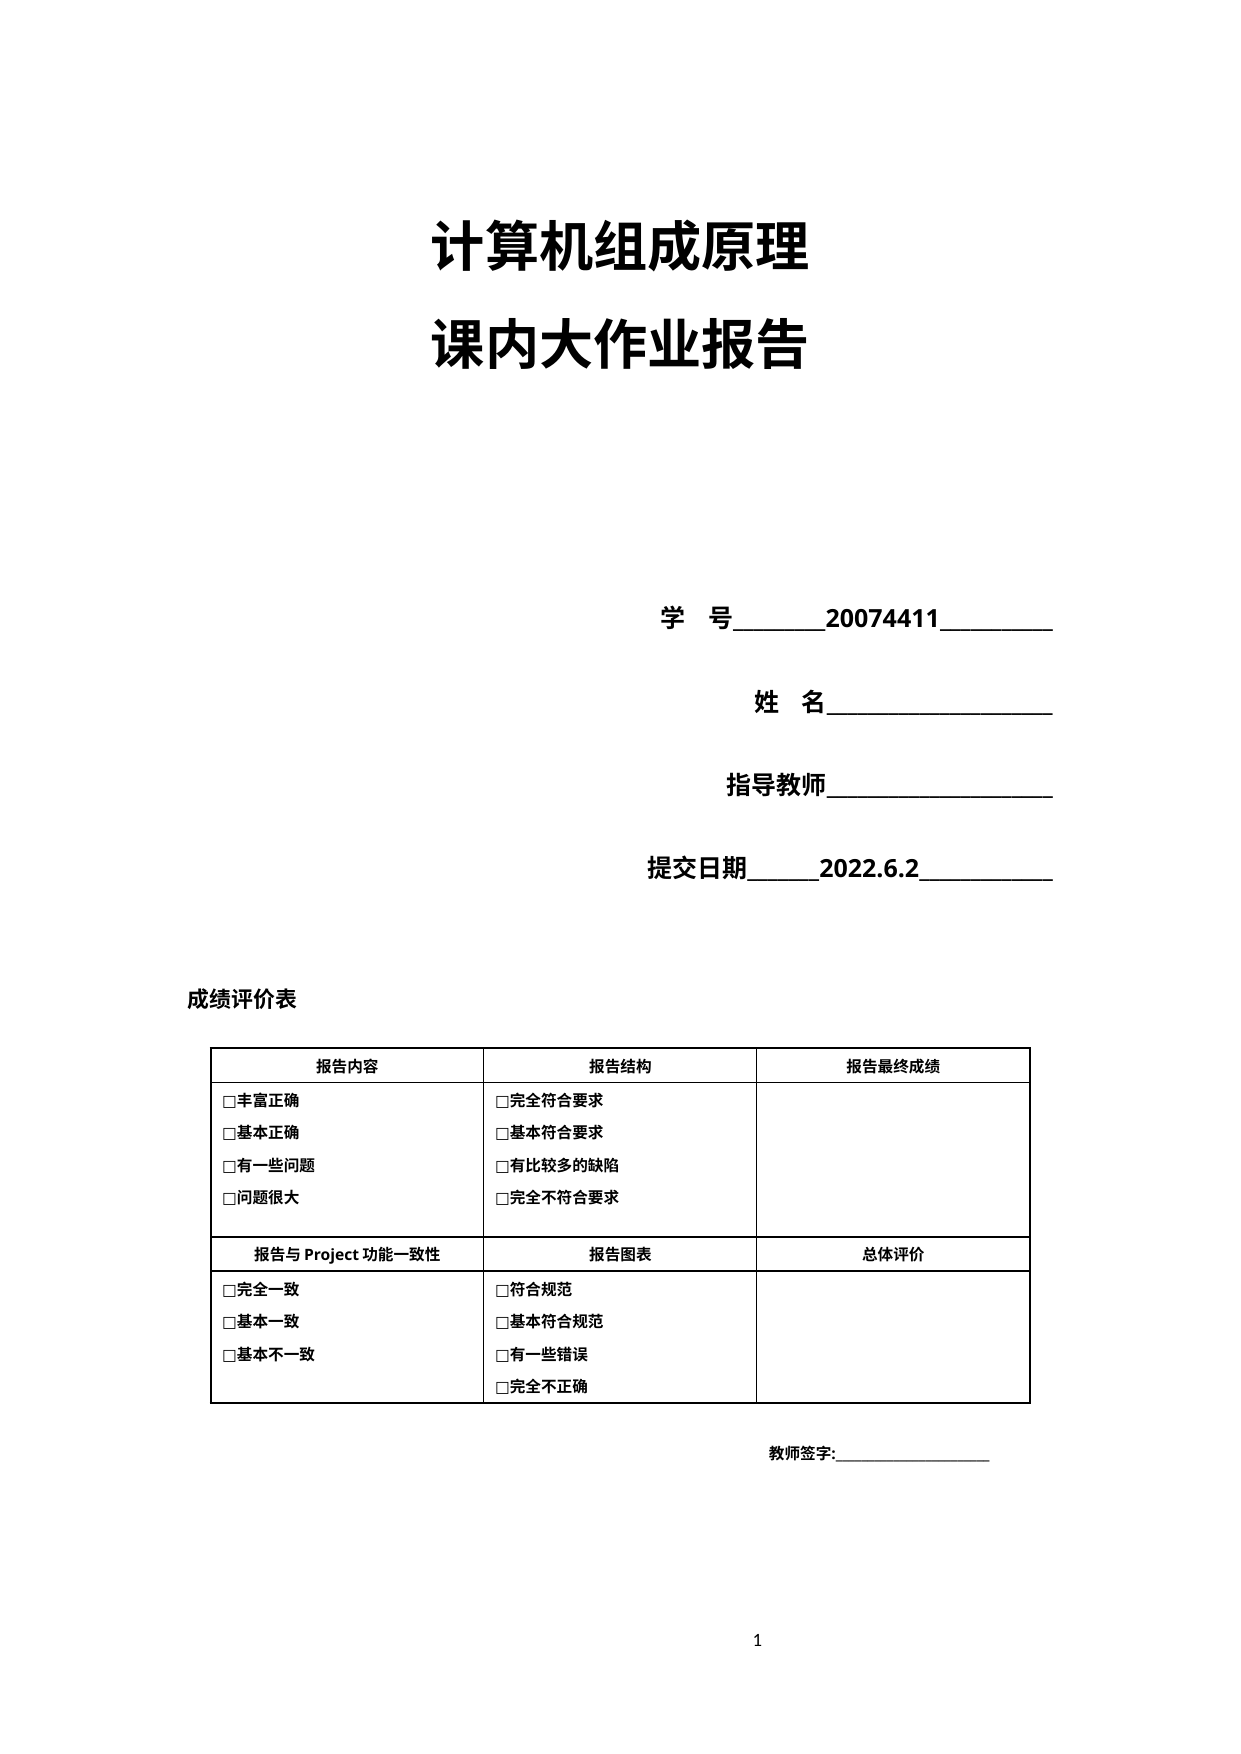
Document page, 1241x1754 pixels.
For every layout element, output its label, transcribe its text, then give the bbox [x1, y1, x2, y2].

table_cell □完全一致 □基本一致 □基本不一致 [212, 1272, 483, 1402]
text 姓 名______________________ [187, 668, 1053, 733]
text 课内大作业报告 [187, 292, 1053, 389]
table_cell 报告与Project功能一致性 [212, 1238, 483, 1270]
table_cell □丰富正确 □基本正确 □有一些问题 □问题很大 [212, 1083, 483, 1236]
table_cell □符合规范 □基本符合规范 □有一些错误 □完全不正确 [484, 1272, 756, 1402]
table_cell 报告图表 [484, 1238, 756, 1270]
table_header 报告结构 [484, 1049, 756, 1082]
text 教师签字:________________________ [187, 1436, 990, 1469]
table_header 报告内容 [212, 1049, 483, 1082]
text 学 号_________20074411___________ [187, 584, 1053, 649]
table_header 报告最终成绩 [757, 1049, 1029, 1082]
text 成绩评价表 [187, 982, 1053, 1014]
table_cell 总体评价 [757, 1238, 1029, 1270]
text 计算机组成原理 [187, 194, 1053, 292]
table_cell [757, 1272, 1029, 1402]
text 提交日期_______2022.6.2_____________ [187, 834, 1053, 899]
table_cell [757, 1083, 1029, 1236]
table_cell □完全符合要求 □基本符合要求 □有比较多的缺陷 □完全不符合要求 [484, 1083, 756, 1236]
text 指导教师______________________ [187, 751, 1053, 816]
